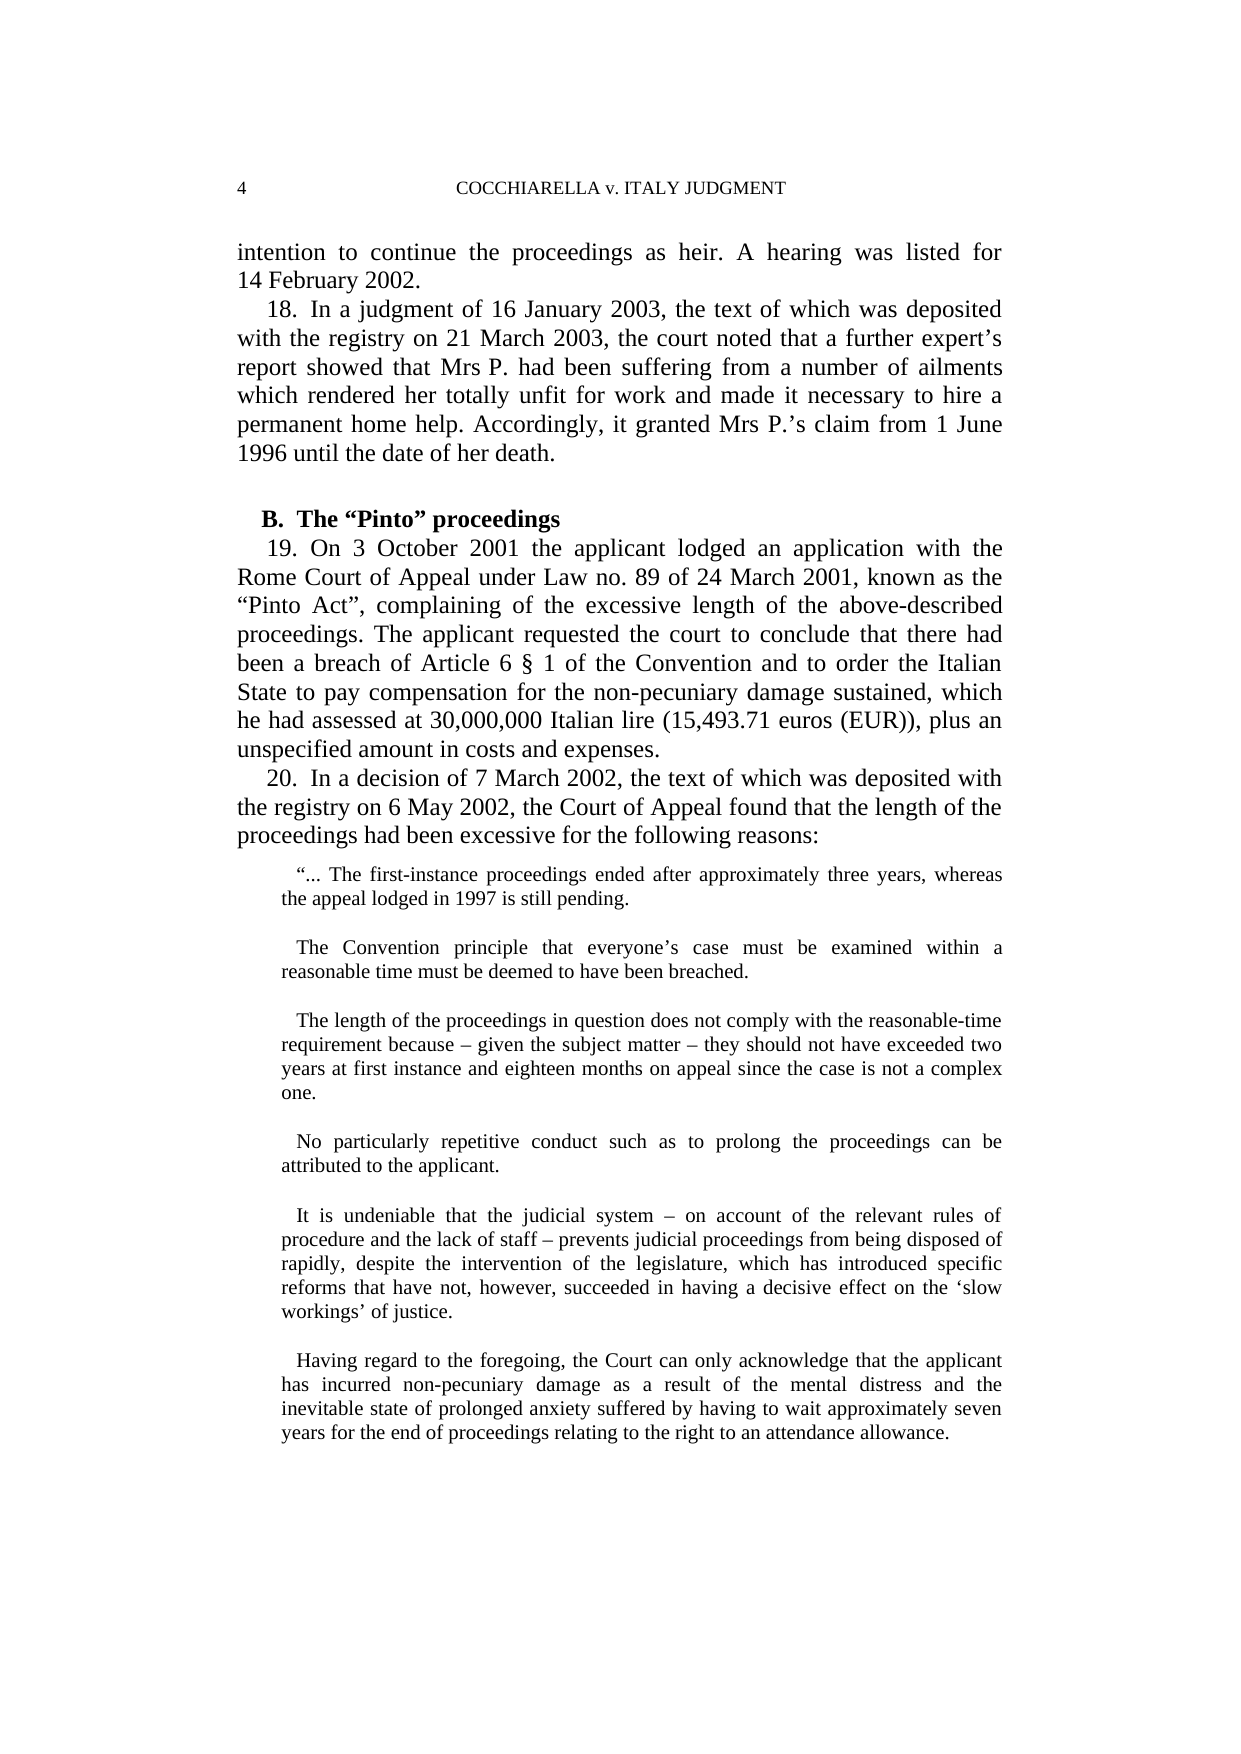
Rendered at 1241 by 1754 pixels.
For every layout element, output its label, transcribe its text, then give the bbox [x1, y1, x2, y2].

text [237, 237, 1003, 294]
text B. The “Pinto” proceedings [261, 504, 1003, 533]
text No particularly repetitive conduct such as to prolong the proceedings can be attributed to the applicant. [281, 1129, 1003, 1177]
text 18. In a judgment of 16 January 2003, the text of which was deposited with the registry on 21 March 2003, the court noted that a further expert’s report showed that Mrs P. had been suffering from a number of ailments which rendered her totally unfit for work and made it necessary to hire a permanent home help. Accordingly, it granted Mrs P.’s claim from until the date of her death. [237, 294, 1003, 467]
text 20. In a decision of , the text of which was deposited with the registry on , the Court of Appeal found that the length of the proceedings had been excessive for the following reasons: [237, 763, 1003, 849]
text “... The first-instance proceedings ended after approximately three years, whereas the appeal lodged in 1997 is still pending. [281, 862, 1003, 910]
text 19. On the applicant lodged an application with the Rome Court of Appeal under Law no. 89 of , known as the “Pinto Act”, complaining of the excessive length of the above-described proceedings. The applicant requested the court to conclude that there had been a breach of Article 6 § 1 of the Convention and to order the Italian State to pay compensation for the non-pecuniary damage sustained, which he had assessed at 30,000,000 Italian lire (15,493.71 euros (EUR)), plus an unspecified amount in costs and expenses. [237, 533, 1003, 763]
text The Convention principle that everyone’s case must be examined within a reasonable time must be deemed to have been breached. [281, 935, 1003, 983]
text It is undeniable that the judicial system – on account of the relevant rules of procedure and the lack of staff – prevents judicial proceedings from being disposed of rapidly, despite the intervention of the legislature, which has introduced specific reforms that have not, however, succeeded in having a decisive effect on the ‘slow workings’ of justice. [281, 1202, 1003, 1323]
text Having regard to the foregoing, the Court can only acknowledge that the applicant has incurred non-pecuniary damage as a result of the mental distress and the inevitable state of prolonged anxiety suffered by having to wait approximately seven years for the end of proceedings relating to the right to an attendance allowance. [281, 1348, 1003, 1444]
text The length of the proceedings in question does not comply with the reasonable-time requirement because – given the subject matter – they should not have exceeded two years at first instance and eighteen months on appeal since the case is not a complex one. [281, 1008, 1003, 1104]
